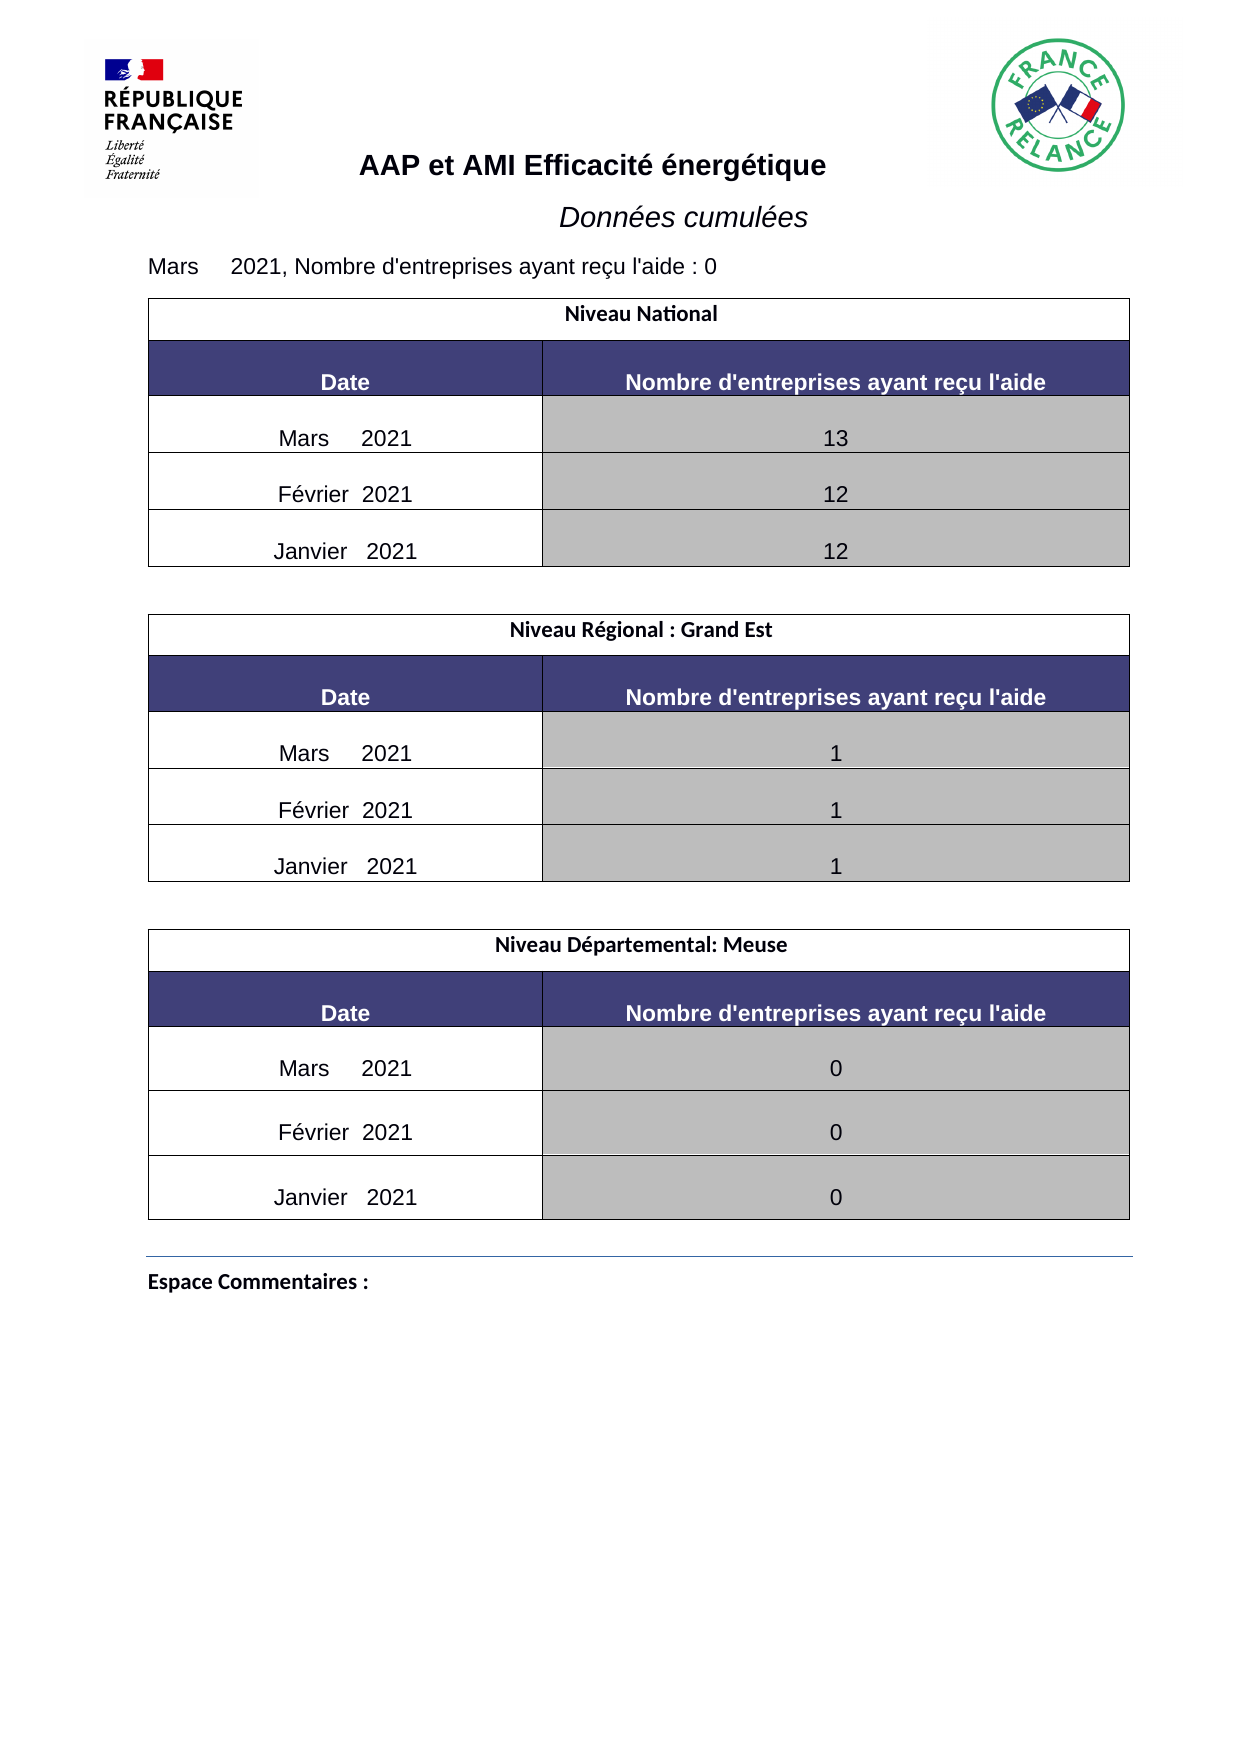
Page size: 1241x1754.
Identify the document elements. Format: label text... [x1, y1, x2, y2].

table_cell Janvier 2021 [149, 510, 542, 566]
table_cell Mars 2021 [149, 396, 542, 452]
table_cell Février 2021 [149, 453, 542, 509]
text Données cumulées [148, 200, 1093, 234]
table_cell Date [149, 972, 542, 1026]
table_cell 1 [543, 769, 1129, 824]
table_cell 12 [543, 510, 1129, 566]
table_header Niveau Régional : Grand Est [149, 615, 1129, 655]
picture [84, 39, 259, 198]
table_cell 0 [543, 1156, 1129, 1219]
table_cell 0 [543, 1091, 1129, 1154]
table_cell Nombre d'entreprises ayant reçu l'aide [543, 656, 1129, 711]
text AAP et AMI Efficacité énergétique [259, 148, 926, 181]
text Espace Commentaires : [148, 1267, 1093, 1295]
table_cell 1 [543, 712, 1129, 767]
table_cell Date [149, 341, 542, 395]
table_header Niveau Départemental: Meuse [149, 930, 1129, 971]
table_cell 13 [543, 396, 1129, 452]
picture [926, 17, 1184, 187]
table_cell Janvier 2021 [149, 825, 542, 881]
table_cell Février 2021 [149, 1091, 542, 1154]
table_cell Février 2021 [149, 769, 542, 824]
table_cell Nombre d'entreprises ayant reçu l'aide [543, 972, 1129, 1026]
text Mars 2021, Nombre d'entreprises ayant reçu l'aide : 0 [148, 253, 1093, 279]
table_cell 12 [543, 453, 1129, 509]
table_cell Nombre d'entreprises ayant reçu l'aide [543, 341, 1129, 395]
table_header Niveau National [149, 299, 1129, 340]
table_cell Mars 2021 [149, 1027, 542, 1090]
table_cell Mars 2021 [149, 712, 542, 767]
table_cell Janvier 2021 [149, 1156, 542, 1219]
table_cell 0 [543, 1027, 1129, 1090]
table_cell 1 [543, 825, 1129, 881]
table_cell Date [149, 656, 542, 711]
